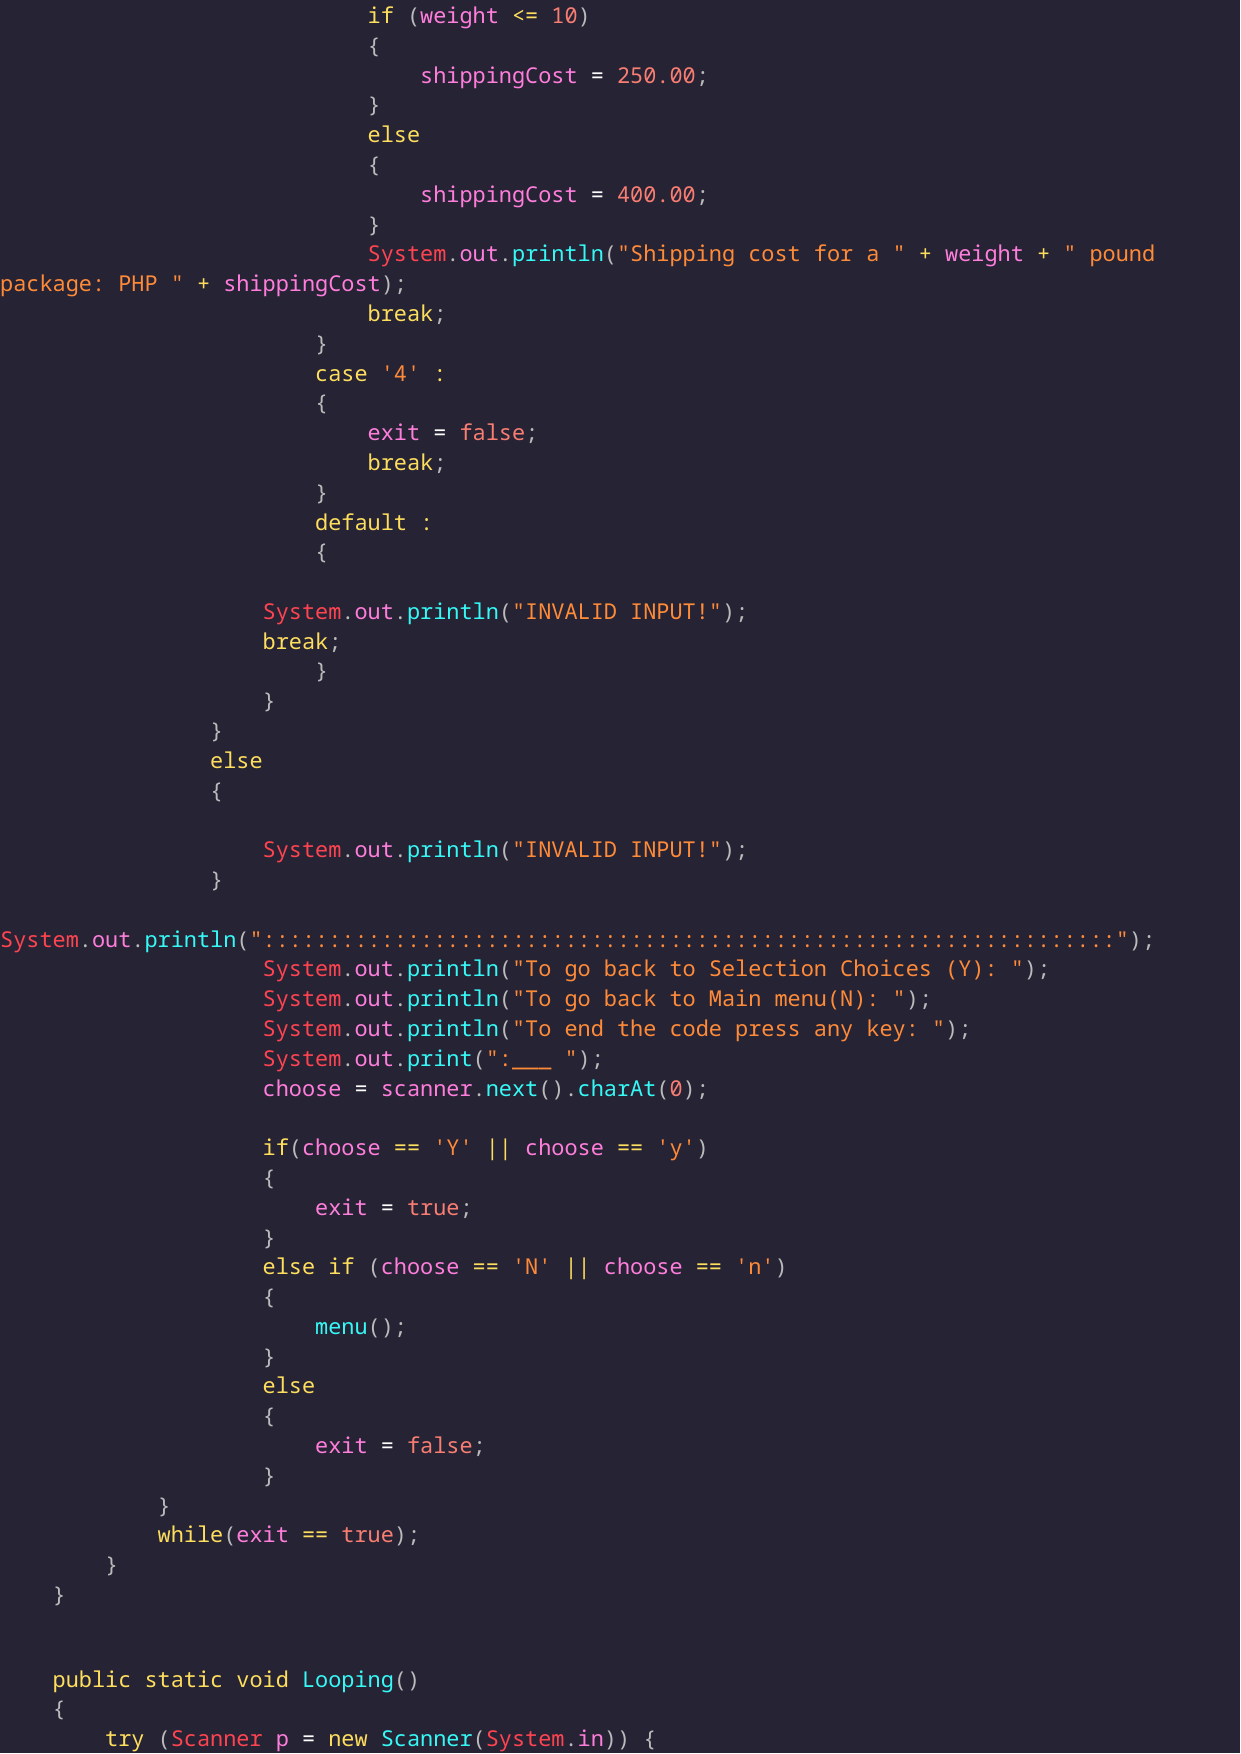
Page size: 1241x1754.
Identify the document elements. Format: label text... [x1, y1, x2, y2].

text System.out.println("To end the code press any key: "); [0, 1013, 1240, 1043]
text shippingCost = 250.00; [0, 59, 1240, 89]
text System.out.println("INVALID INPUT!"); [0, 834, 1240, 864]
text } [0, 655, 1240, 685]
text { [0, 1693, 1240, 1723]
text break; [0, 626, 1240, 655]
text { [0, 774, 1240, 804]
text } [0, 1489, 1240, 1519]
text exit = true; [0, 1192, 1240, 1221]
text { [0, 387, 1240, 417]
text try (Scanner p = new Scanner(System.in)) { [0, 1723, 1240, 1753]
text public static void Looping() [0, 1663, 1240, 1693]
text } [0, 1549, 1240, 1579]
text } [0, 685, 1240, 715]
text if(choose == 'Y' || choose == 'y') [0, 1132, 1240, 1162]
text else if (choose == 'N' || choose == 'n') [0, 1251, 1240, 1281]
text } [0, 328, 1240, 357]
text { [0, 536, 1240, 566]
text menu(); [0, 1311, 1240, 1341]
text break; [0, 447, 1240, 477]
text System.out.print(":___ "); [0, 1043, 1240, 1072]
text { [0, 1162, 1240, 1192]
text else [0, 745, 1240, 774]
text } [0, 477, 1240, 506]
text { [0, 1281, 1240, 1311]
text exit = false; [0, 1430, 1240, 1460]
text } [0, 1579, 1240, 1609]
text break; [0, 298, 1240, 328]
text } [0, 864, 1240, 894]
text System.out.println("To go back to Main menu(N): "); [0, 983, 1240, 1013]
text } [0, 1221, 1240, 1251]
text choose = scanner.next().charAt(0); [0, 1072, 1240, 1102]
text if (weight <= 10) [0, 0, 1240, 30]
text } [0, 1460, 1240, 1489]
text System.out.println("INVALID INPUT!"); [0, 596, 1240, 626]
text exit = false; [0, 417, 1240, 447]
text System.out.println(":::::::::::::::::::::::::::::::::::::::::::::::::::::::::::::::::"); [0, 894, 1240, 953]
text System.out.println("Shipping cost for a " + weight + " pound package: PHP " + shippingCost); [0, 238, 1240, 298]
text while(exit == true); [0, 1519, 1240, 1549]
text shippingCost = 400.00; [0, 179, 1240, 208]
text { [0, 1400, 1240, 1430]
text } [0, 208, 1240, 238]
text { [0, 149, 1240, 179]
text System.out.println("To go back to Selection Choices (Y): "); [0, 953, 1240, 983]
text else [0, 119, 1240, 149]
text else [0, 1370, 1240, 1400]
text } [0, 89, 1240, 119]
text } [0, 1341, 1240, 1370]
text default : [0, 506, 1240, 536]
text { [0, 30, 1240, 59]
text case '4' : [0, 357, 1240, 387]
text } [0, 715, 1240, 745]
